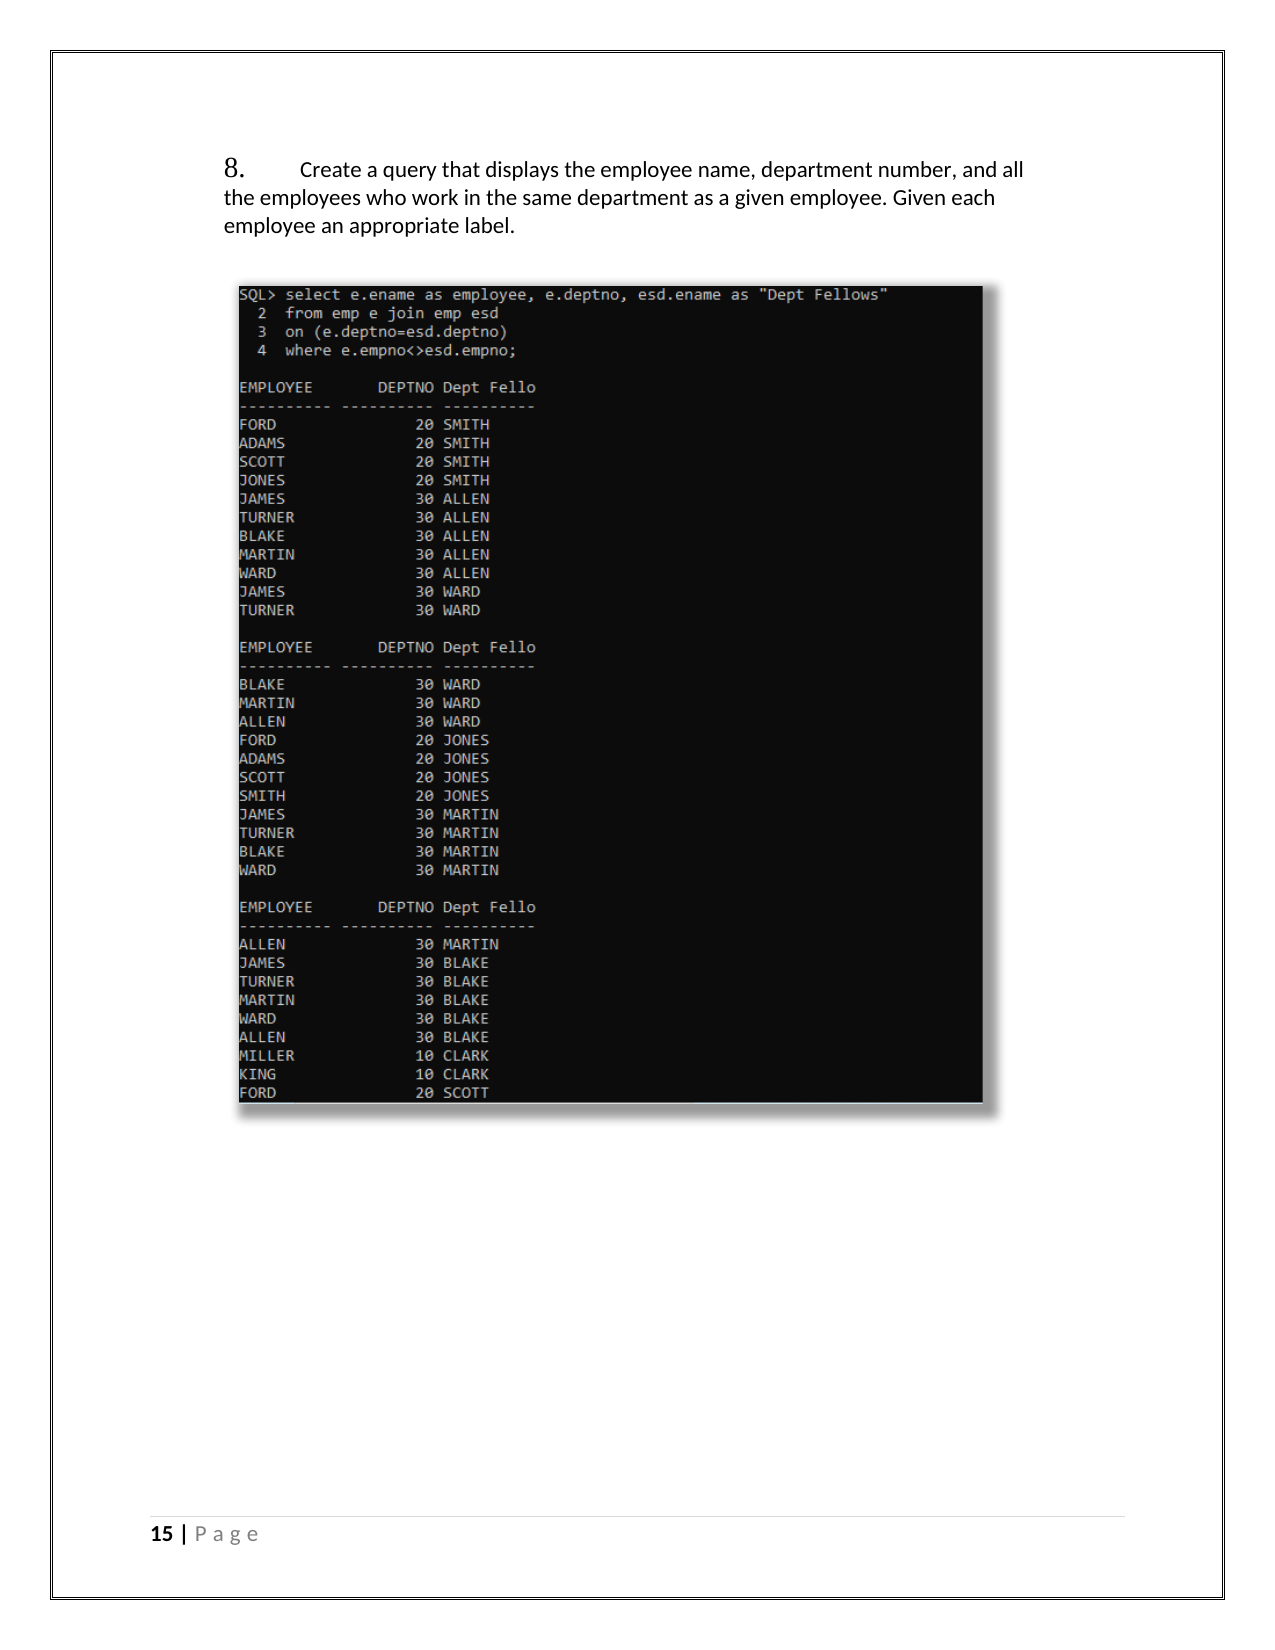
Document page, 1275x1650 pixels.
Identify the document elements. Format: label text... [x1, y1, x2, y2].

picture [239, 286, 983, 1104]
list Create a query that displays the employee name, department number, and all the employees who work in the same department as a given employee. Given each employee an appropriate label. [223, 150, 1043, 239]
